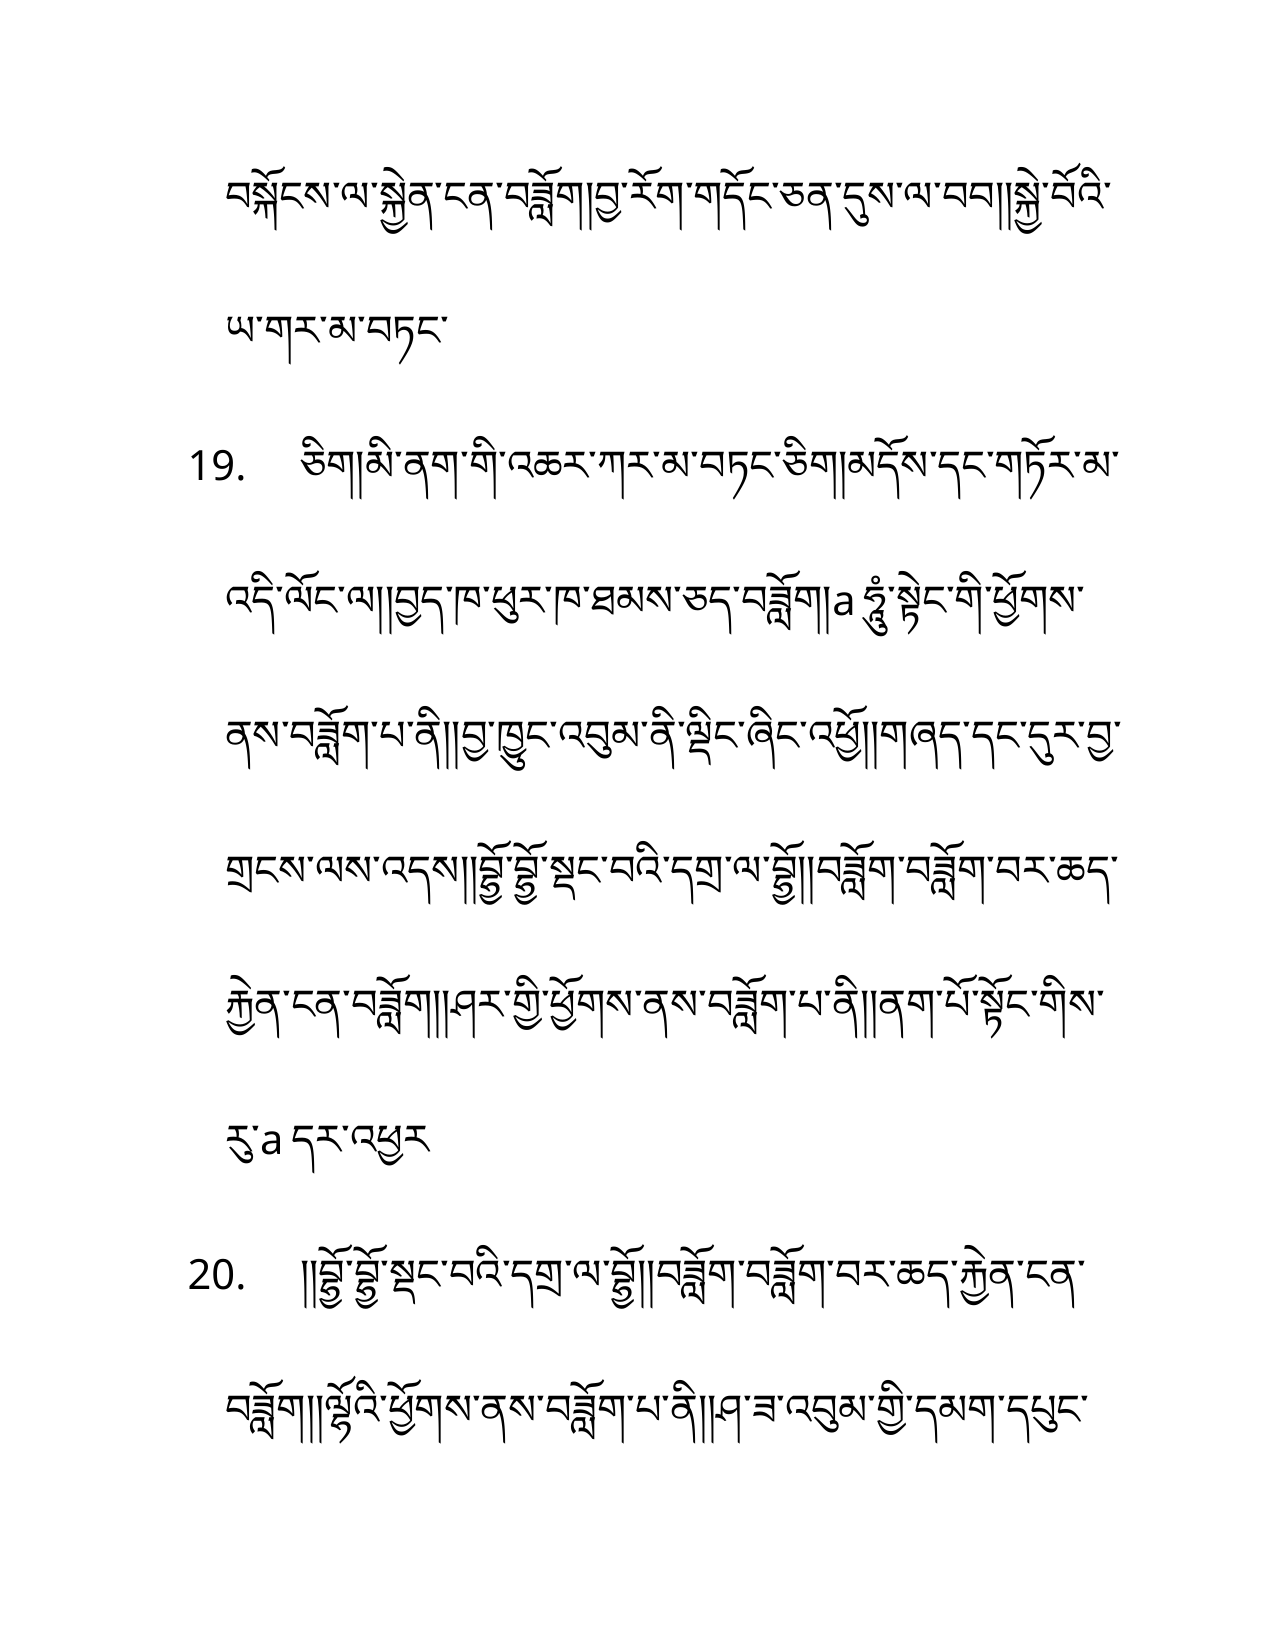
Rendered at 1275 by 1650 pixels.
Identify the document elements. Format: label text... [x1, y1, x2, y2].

list ཅིག།མི་ནག་གི་འཆར་ཀར་མ་བཏང་ཅིག།མདོས་དང་གཏོར་མ་འདི་ལོང་ལ།།བྱད་ཁ་ཕུར་ཁ་ཐམས་ཅད་བཟློག།aཧཱུཾ་སྟེང་གི་ཕྱོགས་ནས་བཟློག་པ་ནི།།བྱ་ཁྱུང་འབུམ་ནི་ལྡིང་ཞིང་འཕྱོ།།གཞད་དང་དུར་བྱ་གྲངས་ལས་འདས།།བྷྱོ་བྷྱོ་སྡང་བའི་དགྲ་ལ་བྷྱོ།།བཟློག་བཟློག་བར་ཆད་རྐྱེན་ངན་བཟློག།།ཤར་གྱི་ཕྱོགས་ནས་བཟློག་པ་ནི།།ནག་པོ་སྟོང་གིས་རུ་aདར་འཕྱར [187, 419, 1125, 1211]
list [187, 1228, 1125, 1480]
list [187, 150, 1125, 402]
